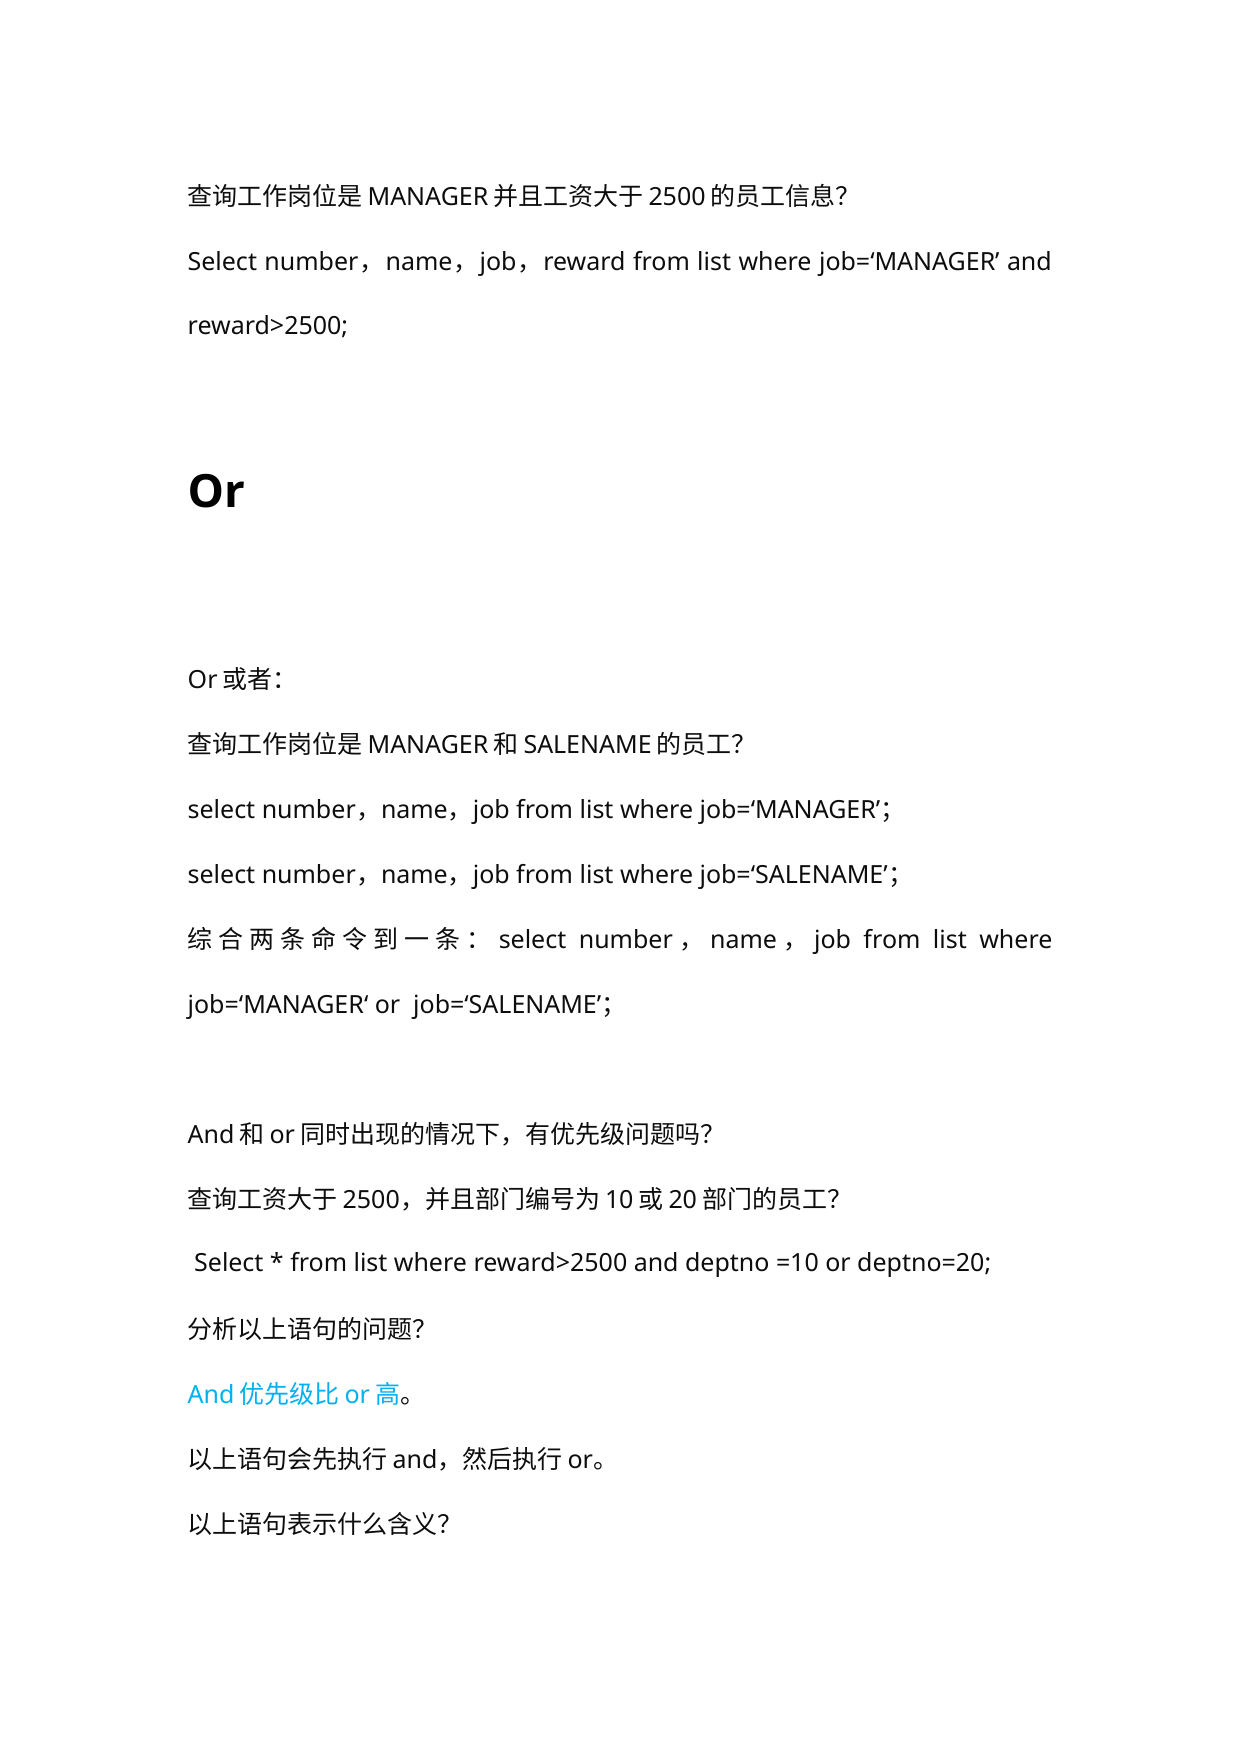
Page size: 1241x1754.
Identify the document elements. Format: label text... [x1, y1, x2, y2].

text 以上语句表示什么含义？ [187, 1490, 1053, 1555]
text Select * from list where reward>2500 and deptno =10 or deptno=20; [187, 1230, 1053, 1295]
text And和or同时出现的情况下，有优先级问题吗？ [187, 1100, 1053, 1165]
text select number，name，job from list where job=‘SALENAME’； [187, 840, 1053, 905]
text 以上语句会先执行and，然后执行or。 [187, 1425, 1053, 1490]
text Select number，name，job，reward from list where job=‘MANAGER’ and reward>2500; [187, 227, 1053, 357]
text And优先级比or高。 [187, 1360, 1053, 1425]
text 综合两条命令到一条：select number，name，job from list where job=‘MANAGER‘ or job=‘SALENAME’； [187, 905, 1053, 1035]
text Or或者： [187, 645, 1053, 710]
subtitle Or [187, 457, 1053, 522]
text 查询工资大于2500，并且部门编号为10或20部门的员工？ [187, 1165, 1053, 1230]
text 分析以上语句的问题？ [187, 1295, 1053, 1360]
text 查询工作岗位是MANAGER并且工资大于2500的员工信息？ [187, 162, 1053, 227]
text 查询工作岗位是MANAGER和SALENAME的员工？ select number，name，job from list where job=‘MANAGER’； [187, 710, 1053, 840]
